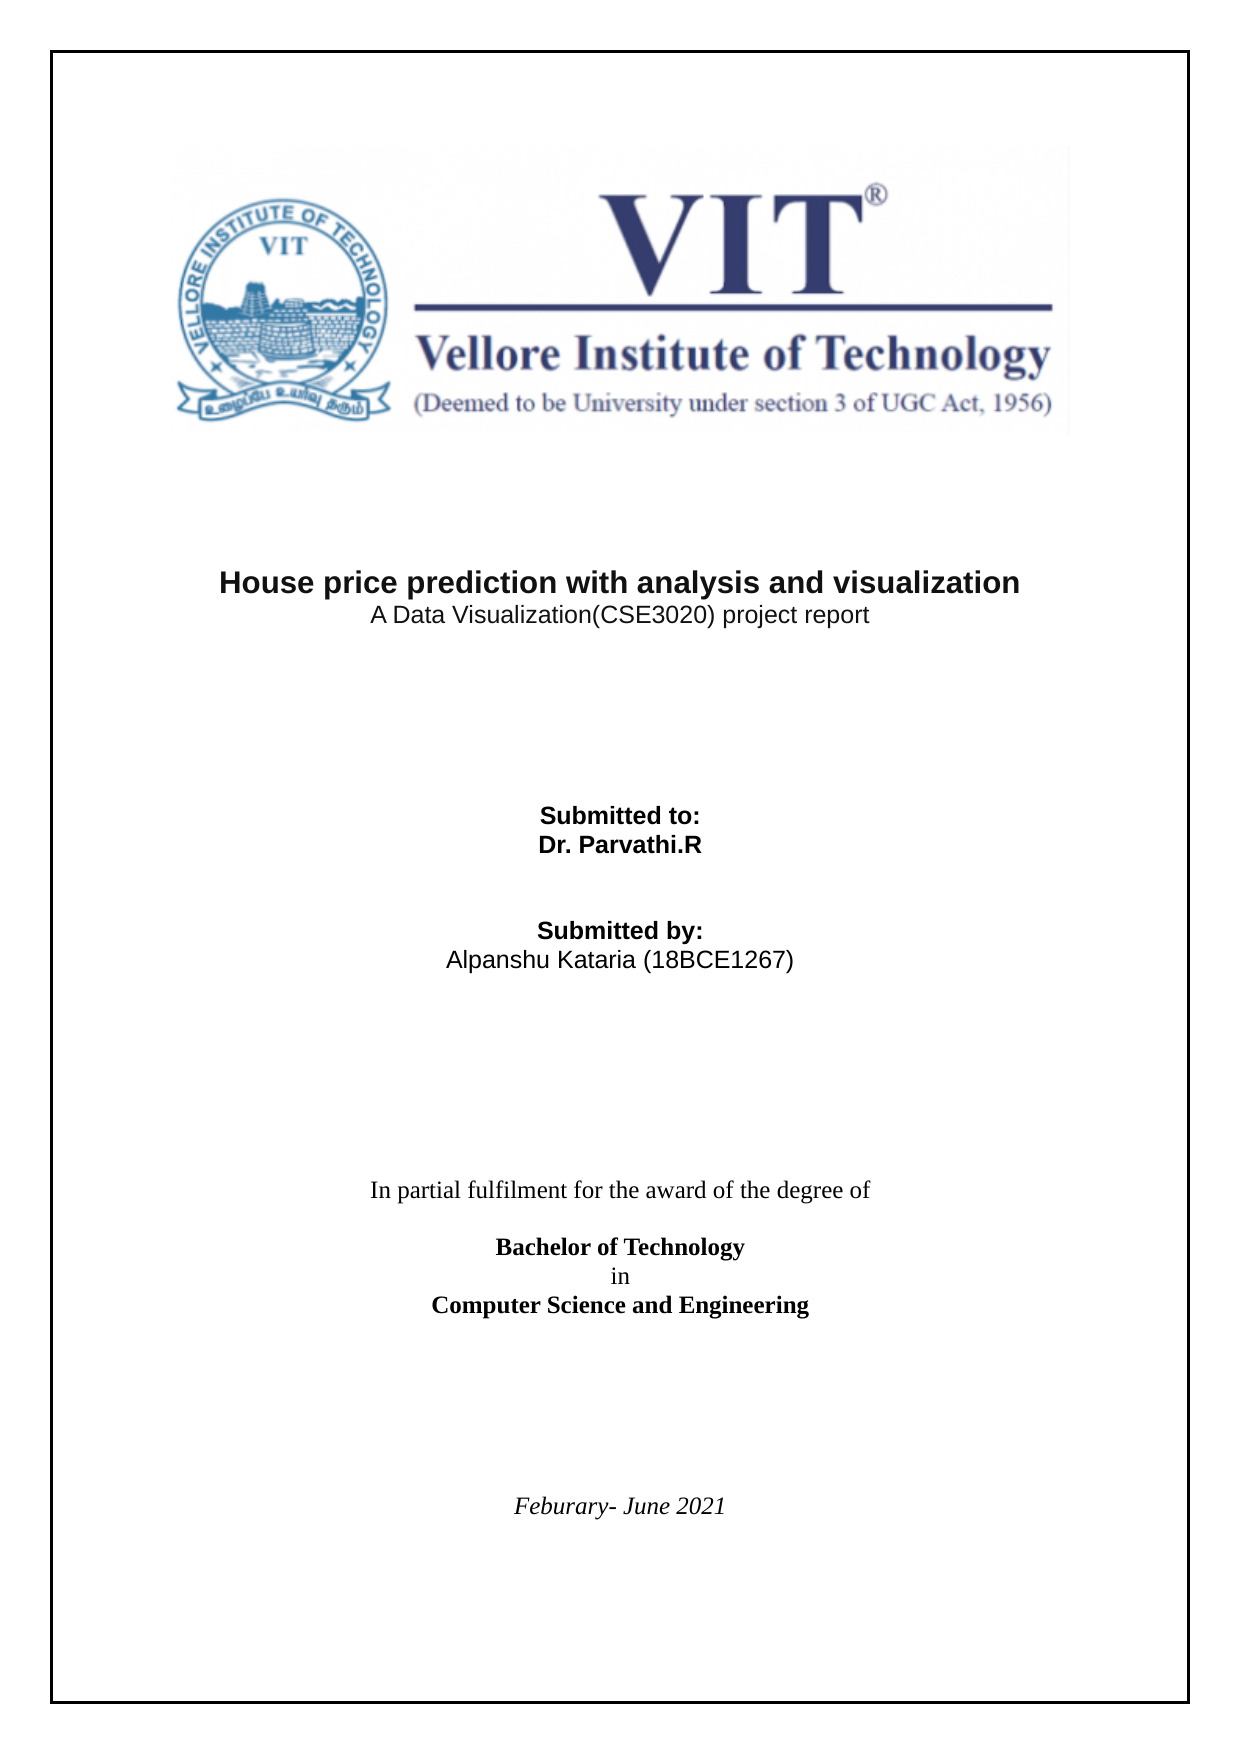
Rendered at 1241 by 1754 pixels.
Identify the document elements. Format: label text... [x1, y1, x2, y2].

text Submitted to: [118, 801, 1122, 830]
text in [118, 1261, 1122, 1290]
text Computer Science and Engineering [118, 1290, 1122, 1318]
text A Data Visualization(CSE3020) project report [118, 600, 1122, 628]
text Bachelor of Technology [118, 1232, 1122, 1261]
text Feburary- June 2021 [118, 1491, 1122, 1520]
text Submitted by: [118, 916, 1122, 945]
text House price prediction with analysis and visualization [118, 564, 1122, 600]
picture [171, 147, 1070, 435]
text Dr. Parvathi.R [118, 830, 1122, 858]
text Alpanshu Kataria (18BCE1267) [118, 945, 1122, 973]
text In partial fulfilment for the award of the degree of [118, 1175, 1122, 1203]
